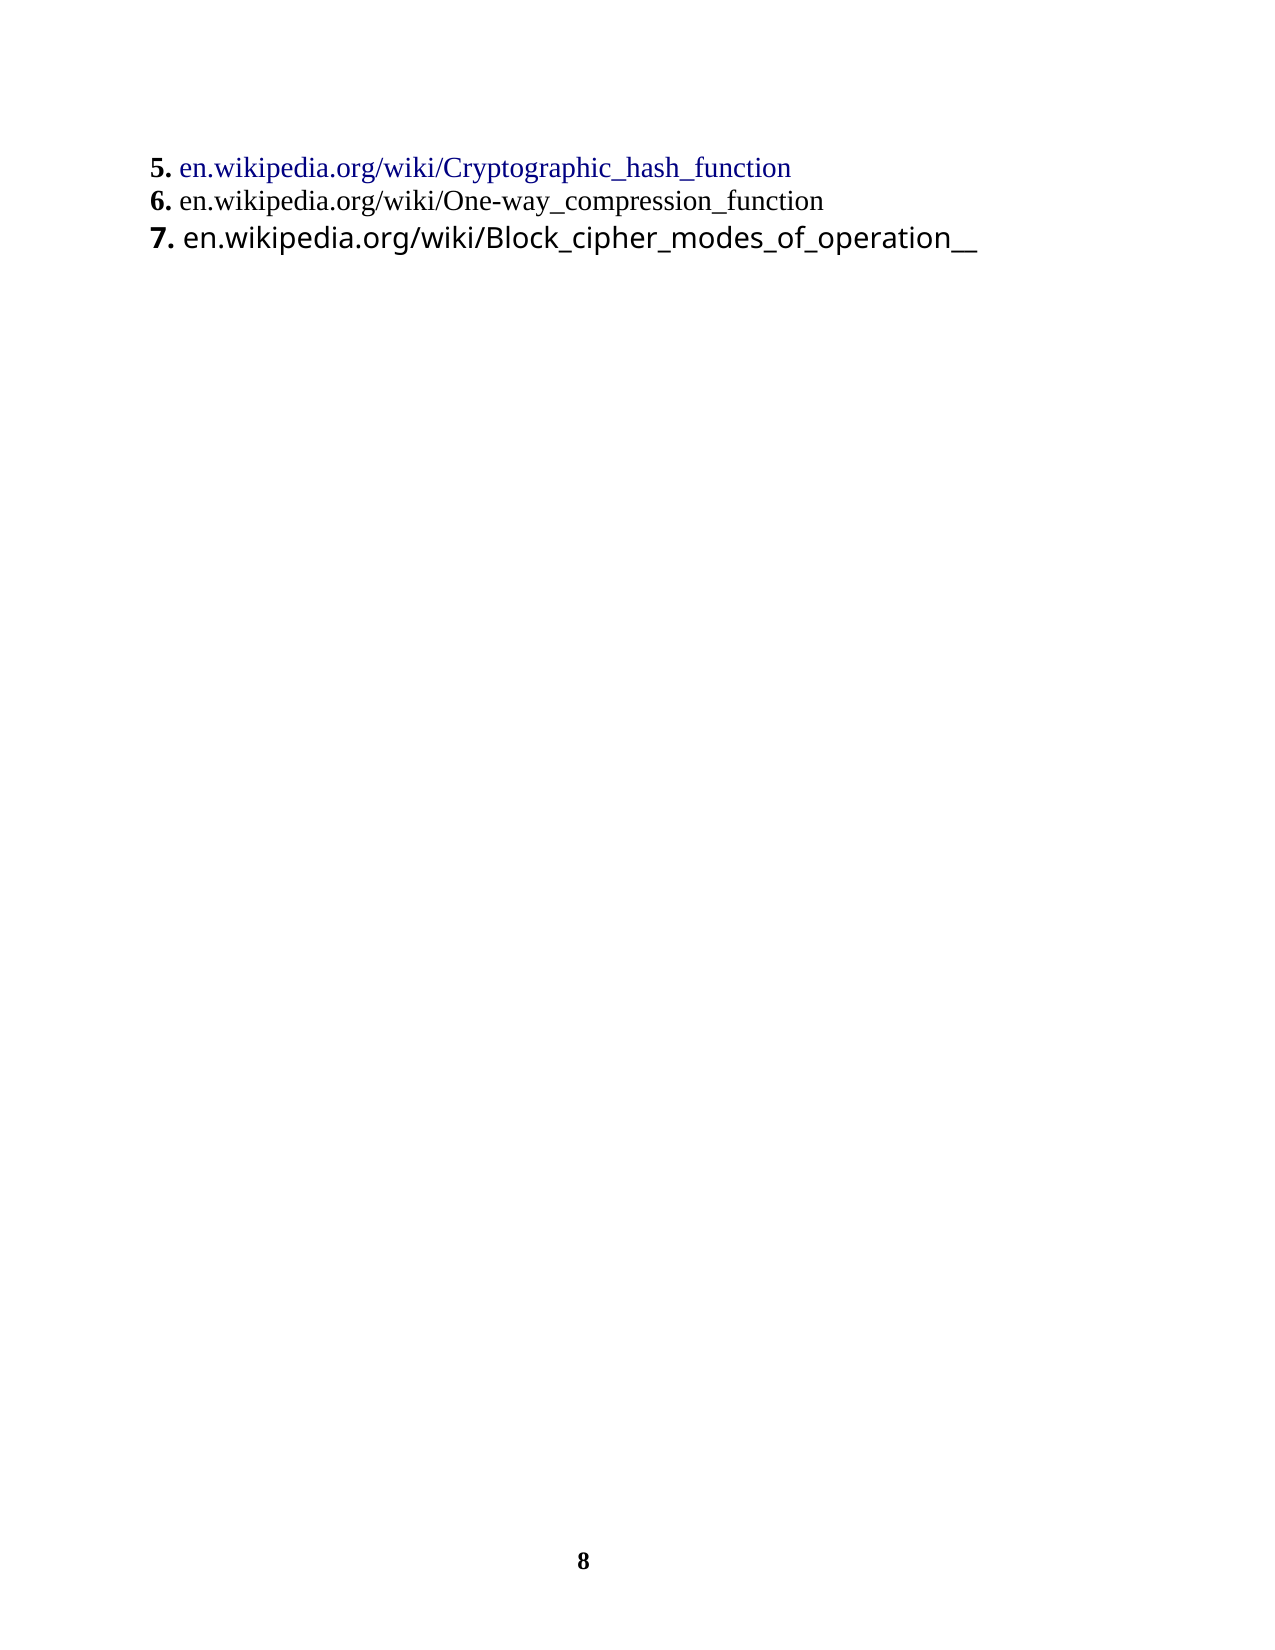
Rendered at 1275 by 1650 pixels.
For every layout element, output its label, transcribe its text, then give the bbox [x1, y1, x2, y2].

title 7. en.wikipedia.org/wiki/Block_cipher_modes_of_operation__ [150, 217, 1125, 257]
text 6. en.wikipedia.org/wiki/One-way_compression_function [150, 183, 1125, 217]
text 5. en.wikipedia.org/wiki/Cryptographic_hash_function [150, 150, 1125, 183]
